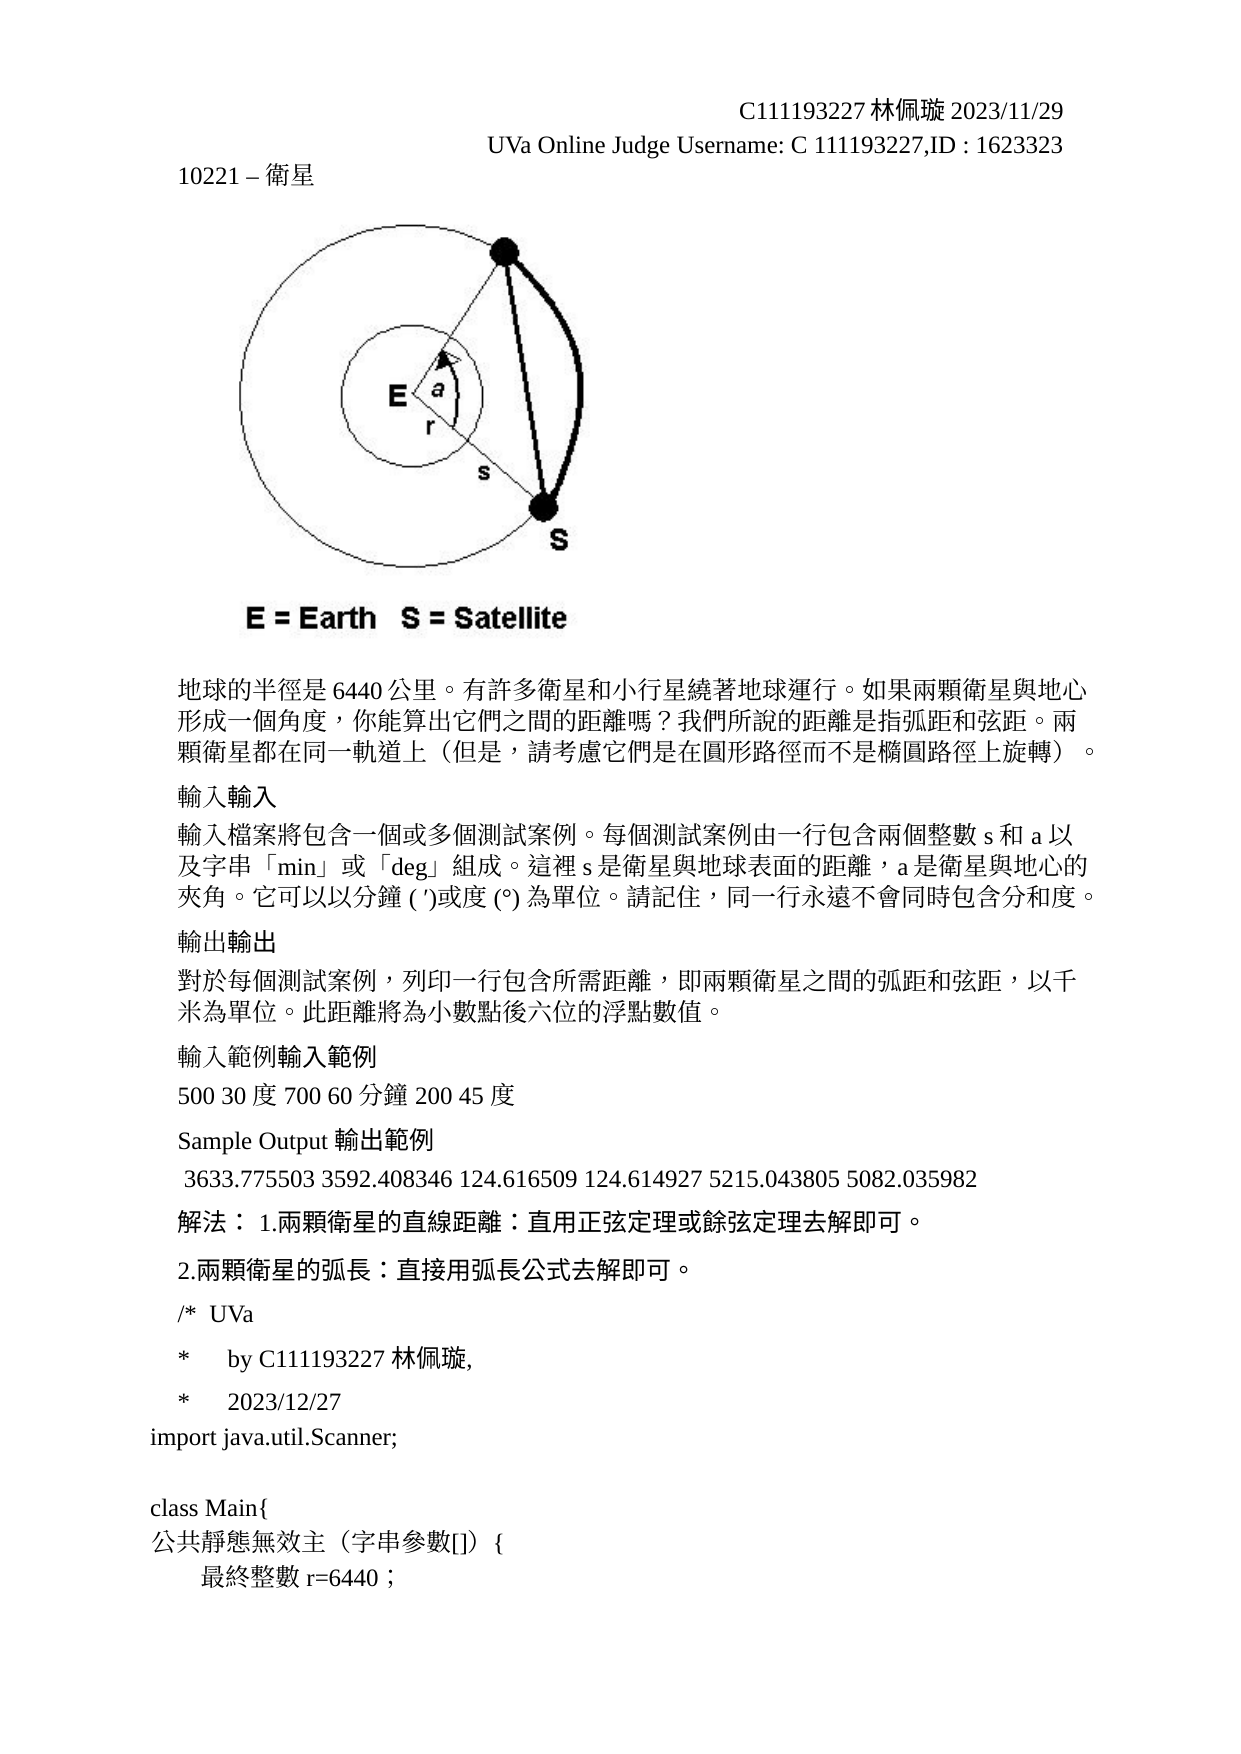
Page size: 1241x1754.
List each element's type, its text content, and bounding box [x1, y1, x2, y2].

text 公共靜態無效主（字串參數[]）{ [150, 1528, 1090, 1557]
text 10221 – 衛星 [177, 161, 1090, 190]
text 輸出輸出 [177, 923, 1090, 959]
picture [177, 201, 640, 665]
text 解法： 1.兩顆衛星的直線距離：直用正弦定理或餘弦定理去解即可。 [177, 1203, 1085, 1239]
text Sample Output 輸出範例 [177, 1121, 1090, 1157]
text /* UVa [177, 1299, 1090, 1327]
list by C111193227 林佩璇, [177, 1339, 1090, 1375]
list 2023/12/27 [177, 1387, 1090, 1416]
text 2.兩顆衛星的弧長：直接用弧長公式去解即可。 [177, 1251, 1085, 1287]
text 地球的半徑是6440公里。有許多衛星和小行星繞著地球運行。如果兩顆衛星與地心形成一個角度，你能算出它們之間的距離嗎？我們所說的距離是指弧距和弦距。兩顆衛星都在同一軌道上（但是，請考慮它們是在圓形路徑而不是橢圓路徑上旋轉）。 [177, 676, 1090, 767]
text import java.util.Scanner; [150, 1422, 1090, 1451]
text 輸入檔案將包含一個或多個測試案例。每個測試案例由一行包含兩個整數 s 和 a 以及字串「min」或「deg」組成。這裡s是衛星與地球表面的距離，a是衛星與地心的夾角。它可以以分鐘 ( ′)或度 (°) 為單位。請記住，同一行永遠不會同時包含分和度。 [177, 821, 1090, 912]
text 輸入範例輸入範例 [177, 1037, 1090, 1073]
text 3633.775503 3592.408346 124.616509 124.614927 5215.043805 5082.035982 [177, 1164, 1090, 1193]
text class Main{ [150, 1493, 1090, 1522]
text 對於每個測試案例，列印一行包含所需距離，即兩顆衛星之間的弧距和弦距，以千米為單位。此距離將為小數點後六位的浮點數值。 [177, 967, 1090, 1026]
text 500 30 度 700 60 分鐘 200 45 度 [177, 1081, 1090, 1110]
text 輸入輸入 [177, 777, 1090, 813]
text 最終整數 r=6440； [150, 1563, 1090, 1592]
